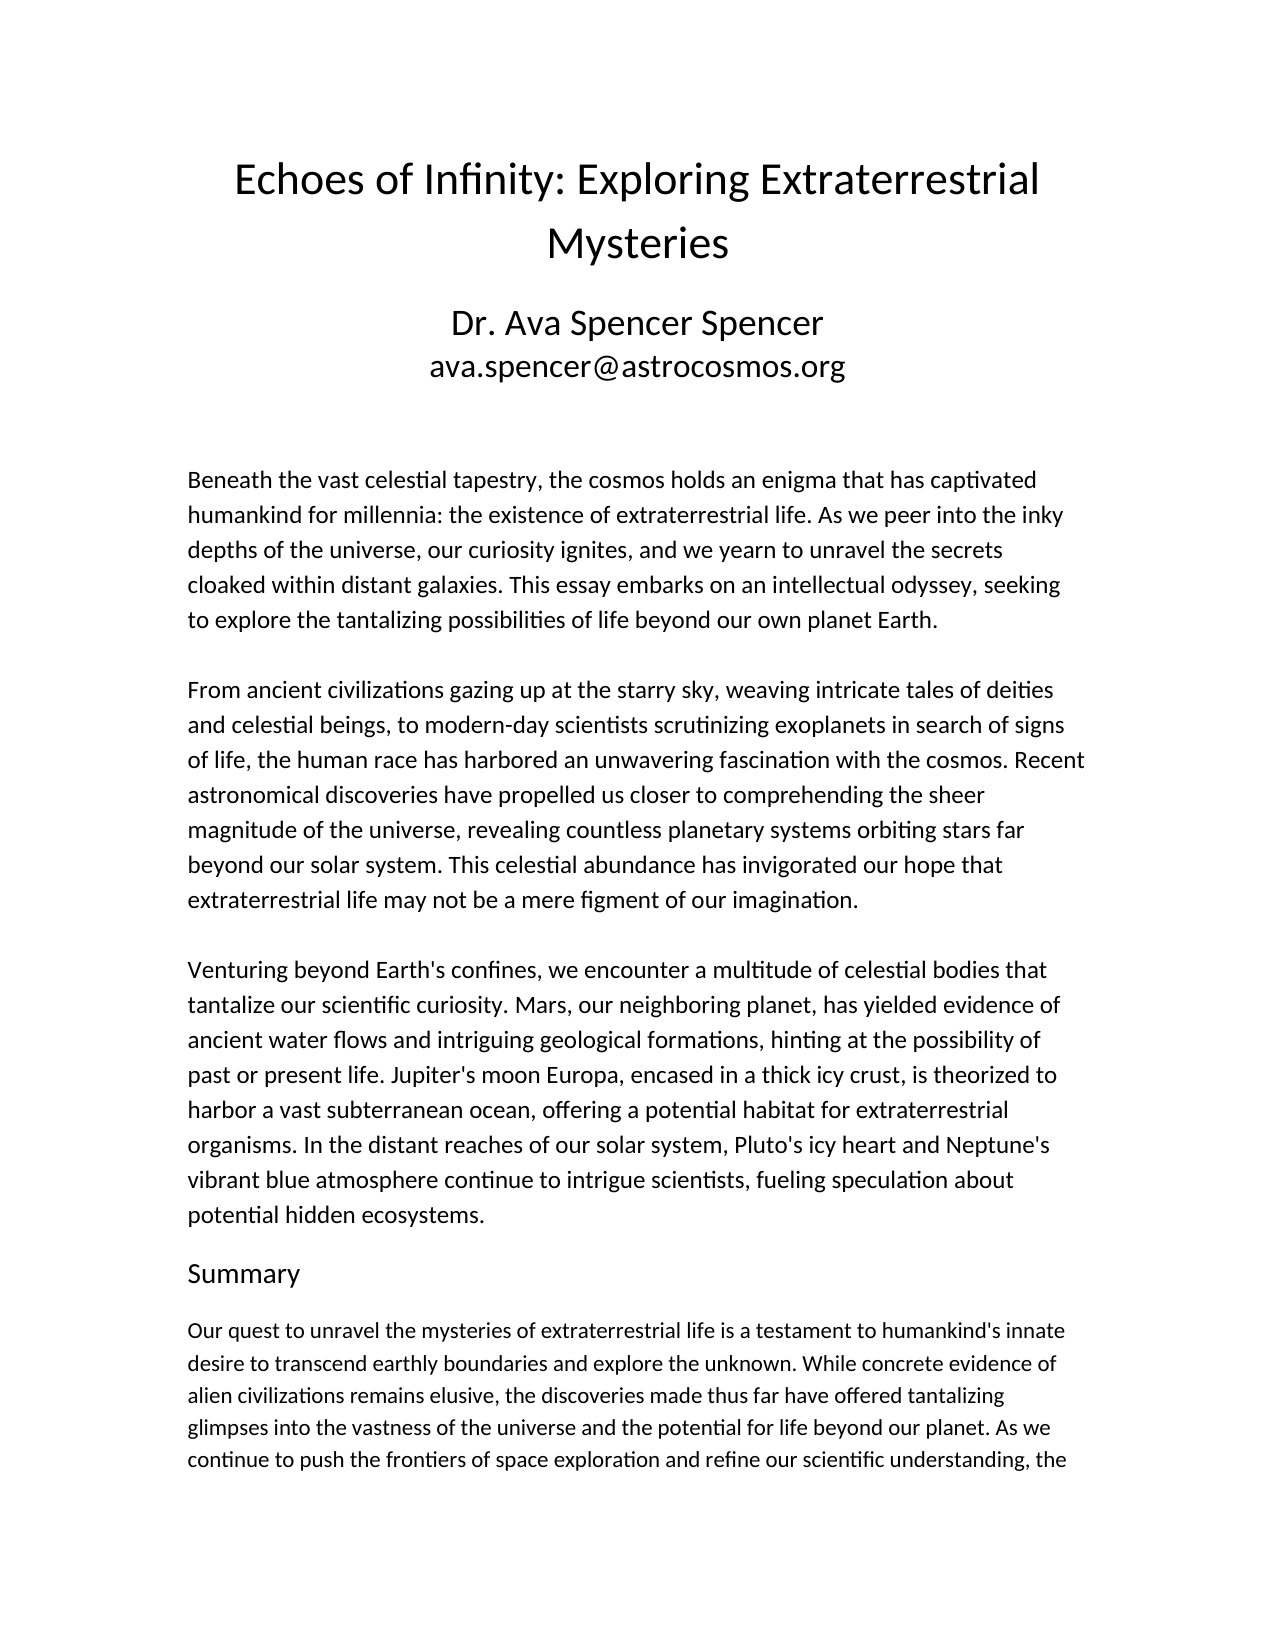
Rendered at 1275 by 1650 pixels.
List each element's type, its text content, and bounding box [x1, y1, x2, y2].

text Beneath the vast celestial tapestry, the cosmos holds an enigma that has captivated humankind for millennia: the existence of extraterrestrial life. As we peer into the inky depths of the universe, our curiosity ignites, and we yearn to unravel the secrets cloaked within distant galaxies. This essay embarks on an intellectual odyssey, seeking to explore the tantalizing possibilities of life beyond our own planet Earth. From ancient civilizations gazing up at the starry sky, weaving intricate tales of deities and celestial beings, to modern-day scientists scrutinizing exoplanets in search of signs of life, the human race has harbored an unwavering fascination with the cosmos. Recent astronomical discoveries have propelled us closer to comprehending the sheer magnitude of the universe, revealing countless planetary systems orbiting stars far beyond our solar system. This celestial abundance has invigorated our hope that extraterrestrial life may not be a mere figment of our imagination. Venturing beyond Earth's confines, we encounter a multitude of celestial bodies that tantalize our scientific curiosity. Mars, our neighboring planet, has yielded evidence of ancient water flows and intriguing geological formations, hinting at the possibility of past or present life. Jupiter's moon Europa, encased in a thick icy crust, is theorized to harbor a vast subterranean ocean, offering a potential habitat for extraterrestrial organisms. In the distant reaches of our solar system, Pluto's icy heart and Neptune's vibrant blue atmosphere continue to intrigue scientists, fueling speculation about potential hidden ecosystems. [187, 464, 1087, 1229]
text ava.spencer@astrocosmos.org [187, 345, 1087, 386]
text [187, 1316, 1087, 1473]
text Dr. Ava Spencer Spencer [187, 299, 1087, 345]
text Summary [187, 1255, 1087, 1290]
text Echoes of Infinity: Exploring Extraterrestrial Mysteries [187, 150, 1087, 270]
